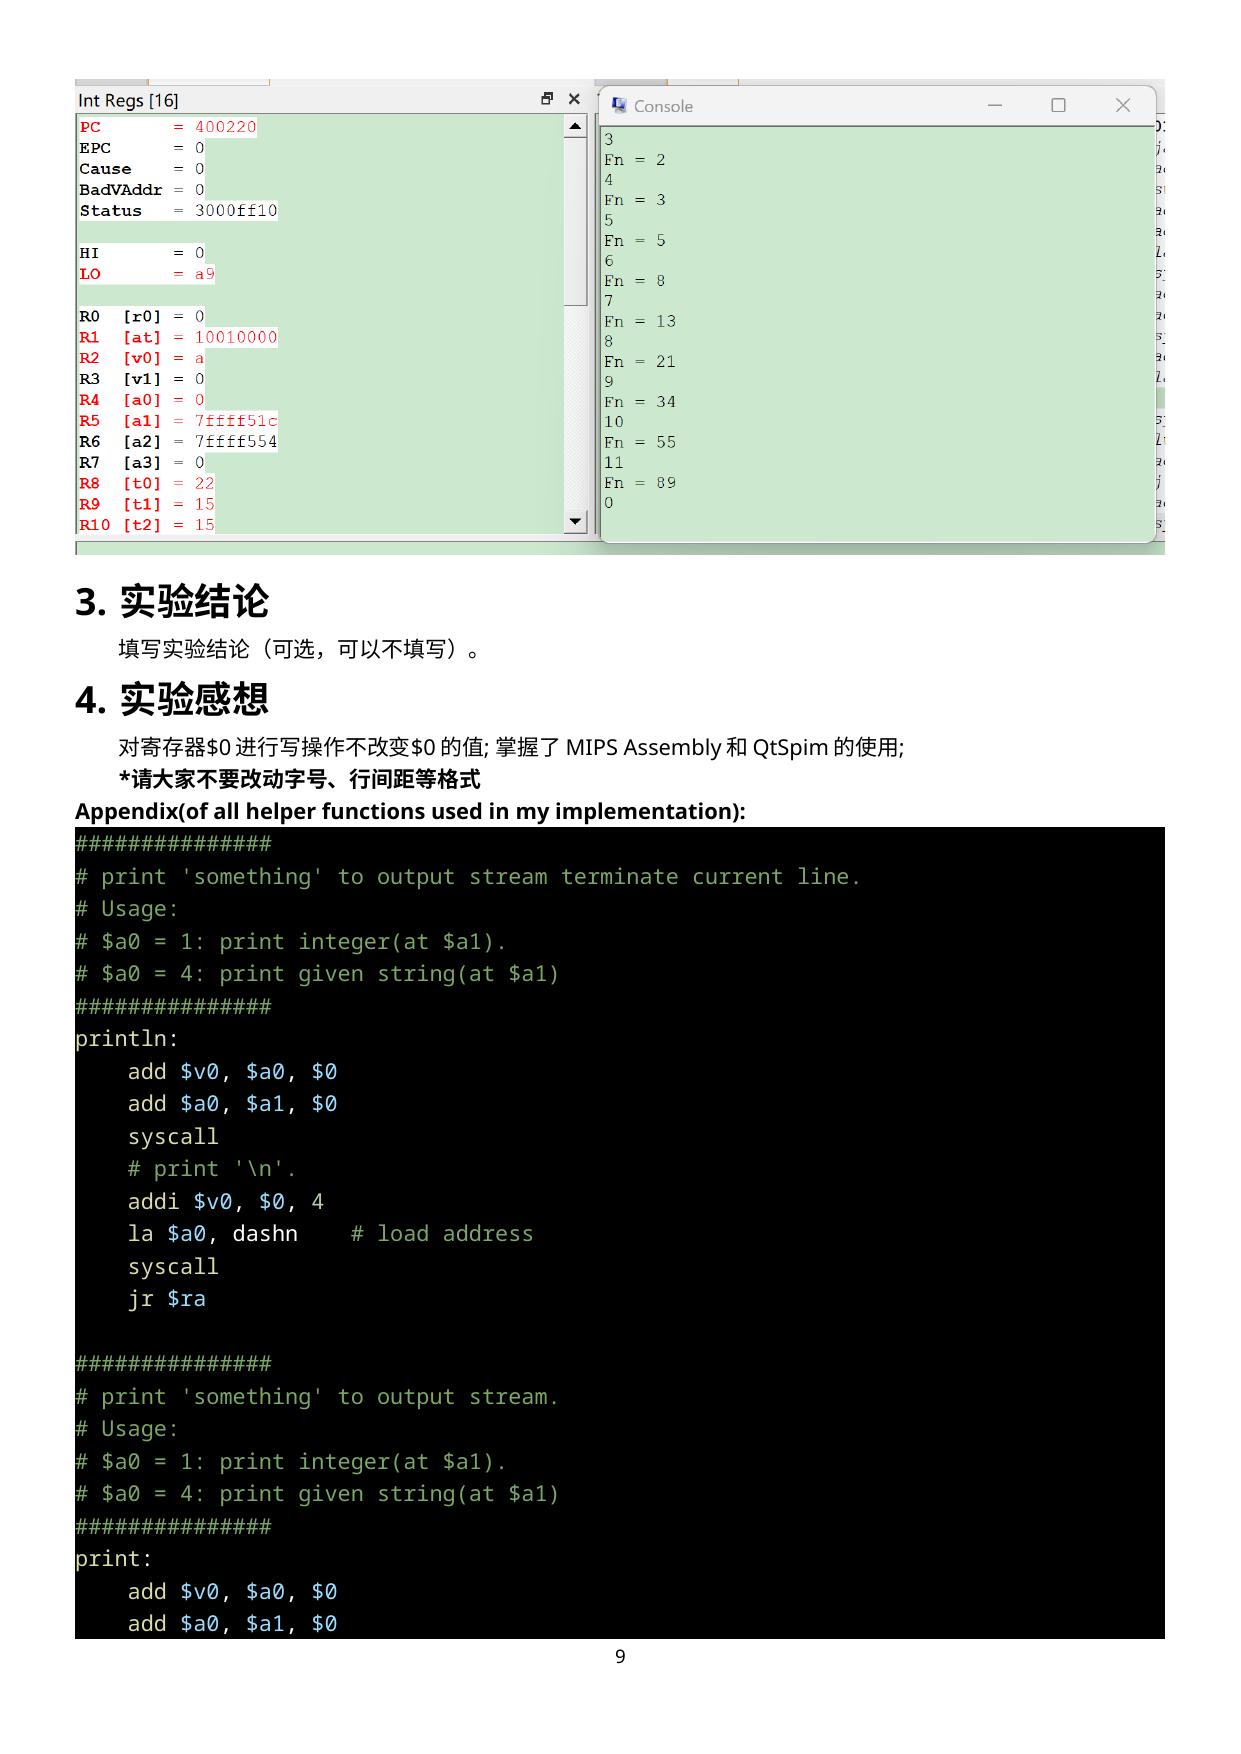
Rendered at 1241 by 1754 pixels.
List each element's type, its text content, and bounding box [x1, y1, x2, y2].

text # $a0 = 1: print integer(at $a1). [75, 924, 1165, 957]
text ############### [75, 989, 1165, 1022]
text # Usage: [75, 892, 1165, 924]
text # $a0 = 1: print integer(at $a1). [75, 1444, 1165, 1477]
text addi $v0, $0, 4 [75, 1184, 1165, 1217]
text *请大家不要改动字号、行间距等格式 [75, 762, 1165, 794]
text ############### [75, 1347, 1165, 1379]
text # $a0 = 4: print given string(at $a1) [75, 1477, 1165, 1509]
text # Usage: [75, 1412, 1165, 1444]
picture [75, 79, 1166, 555]
text syscall [75, 1249, 1165, 1282]
list 实验结论 [75, 567, 1165, 632]
text Appendix(of all helper functions used in my implementation): [75, 794, 1165, 827]
text ############### [75, 1509, 1165, 1542]
text la $a0, dashn # load address [75, 1217, 1165, 1249]
text 填写实验结论（可选，可以不填写）。 [75, 632, 1165, 664]
text println: [75, 1022, 1165, 1054]
text add $a0, $a1, $0 [75, 1087, 1165, 1119]
text # $a0 = 4: print given string(at $a1) [75, 957, 1165, 989]
text add $a0, $a1, $0 [75, 1607, 1165, 1639]
text jr $ra [75, 1282, 1165, 1314]
text print: [75, 1542, 1165, 1574]
list 实验感想 [75, 664, 1165, 729]
text ############### [75, 827, 1165, 859]
text add $v0, $a0, $0 [75, 1574, 1165, 1607]
text 对寄存器$0进行写操作不改变$0的值; 掌握了MIPS Assembly和QtSpim的使用; [75, 729, 1165, 762]
text syscall [75, 1119, 1165, 1152]
text # print 'something' to output stream terminate current line. [75, 859, 1165, 892]
text add $v0, $a0, $0 [75, 1054, 1165, 1087]
text # print 'something' to output stream. [75, 1379, 1165, 1412]
text # print '\n'. [75, 1152, 1165, 1184]
